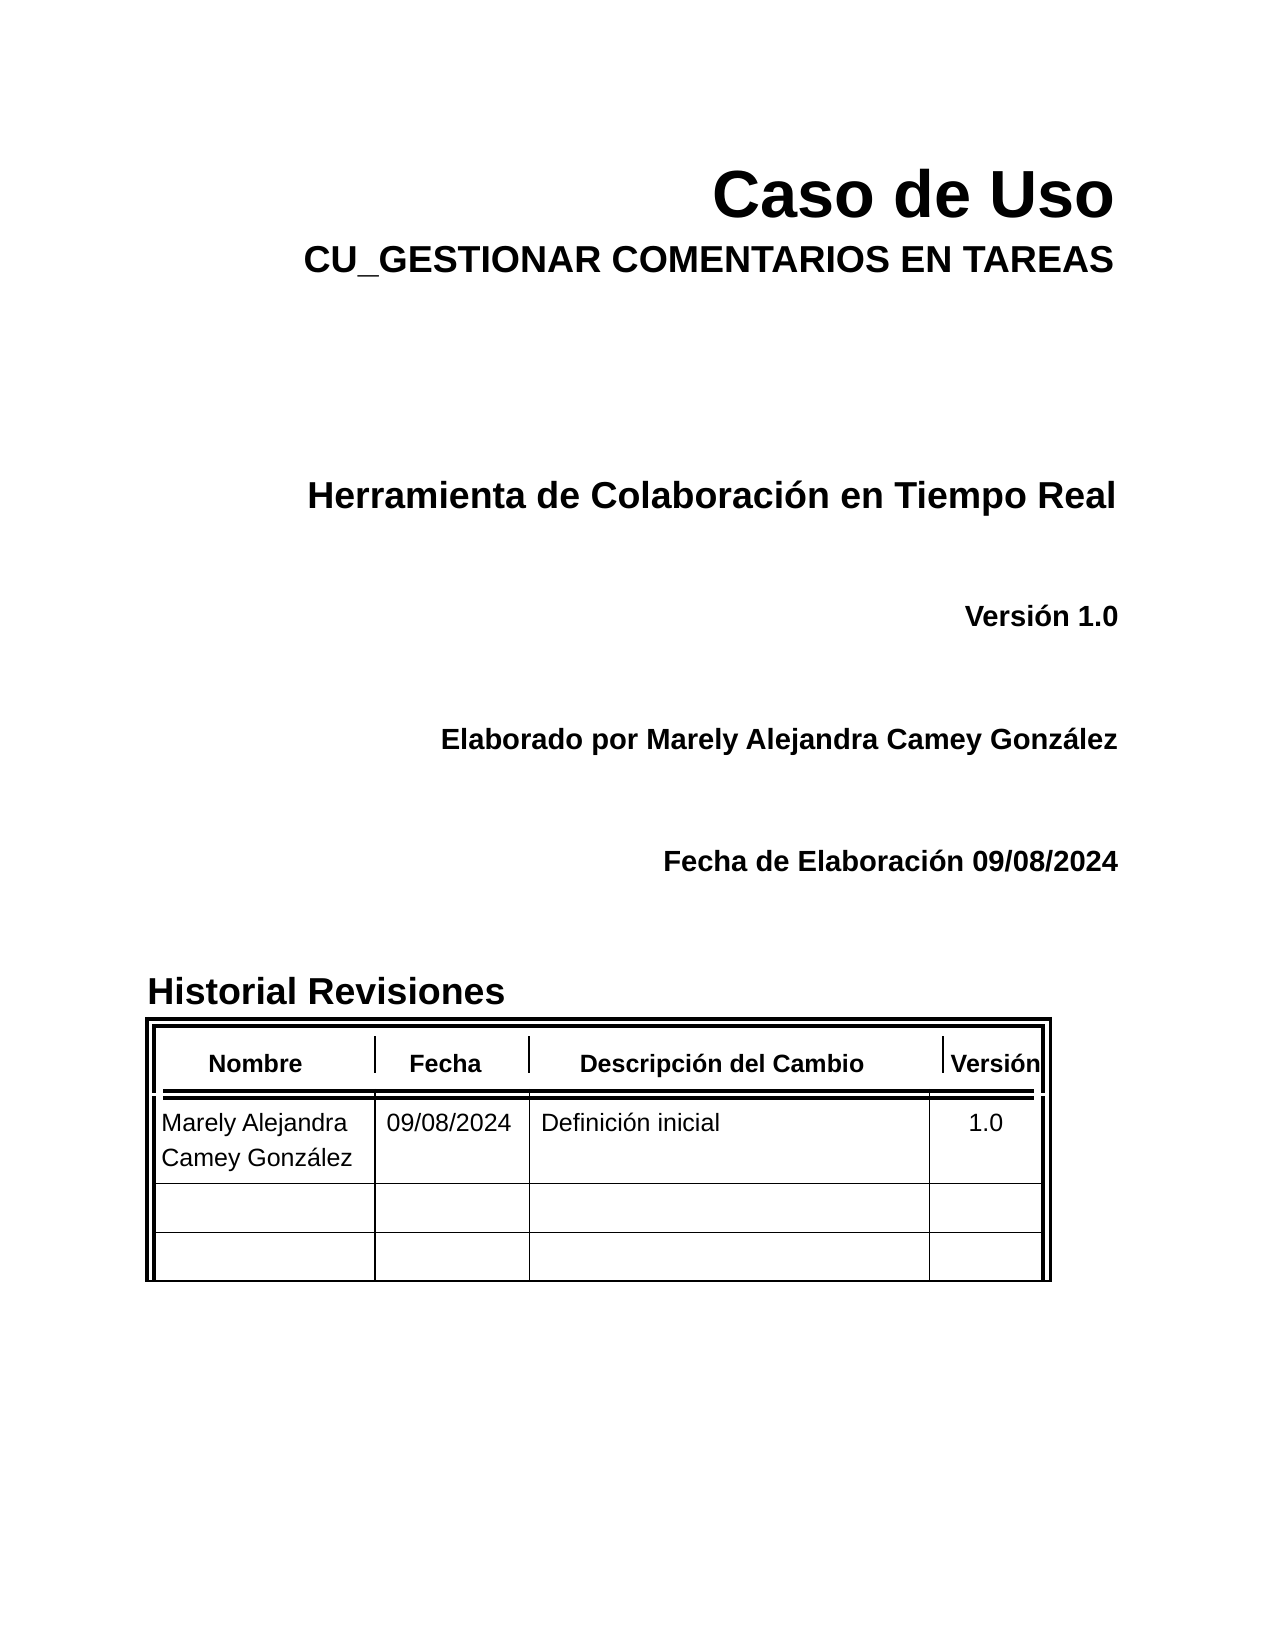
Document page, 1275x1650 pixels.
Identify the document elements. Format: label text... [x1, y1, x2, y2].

table_cell [530, 1184, 929, 1231]
table_cell [376, 1184, 529, 1231]
table_cell [530, 1233, 929, 1280]
text Caso de Uso [148, 155, 1116, 232]
subtitle Historial Revisiones [147, 969, 1129, 1013]
table_cell 1.0 [930, 1089, 1047, 1182]
table_cell Marely Alejandra Camey González [150, 1089, 374, 1182]
table_cell [156, 1233, 374, 1280]
table_header Nombre Fecha Descripción del Cambio [150, 1021, 929, 1089]
subtitle CU_GESTIONAR COMENTARIOS EN TAREAS [189, 238, 1133, 281]
table_cell Definición inicial [530, 1100, 929, 1182]
table_cell [930, 1233, 1041, 1280]
table_cell [156, 1184, 374, 1231]
table_header Versión [929, 1021, 1047, 1089]
table_cell [376, 1233, 529, 1280]
table_cell [930, 1184, 1041, 1231]
table_cell 09/08/2024 [376, 1100, 529, 1182]
text Herramienta de Colaboración en Tiempo Real [148, 473, 1117, 516]
text Versión 1.0 [148, 599, 1118, 633]
text Fecha de Elaboración 09/08/2024 [148, 844, 1118, 878]
text Elaborado por Marely Alejandra Camey González [148, 722, 1118, 755]
